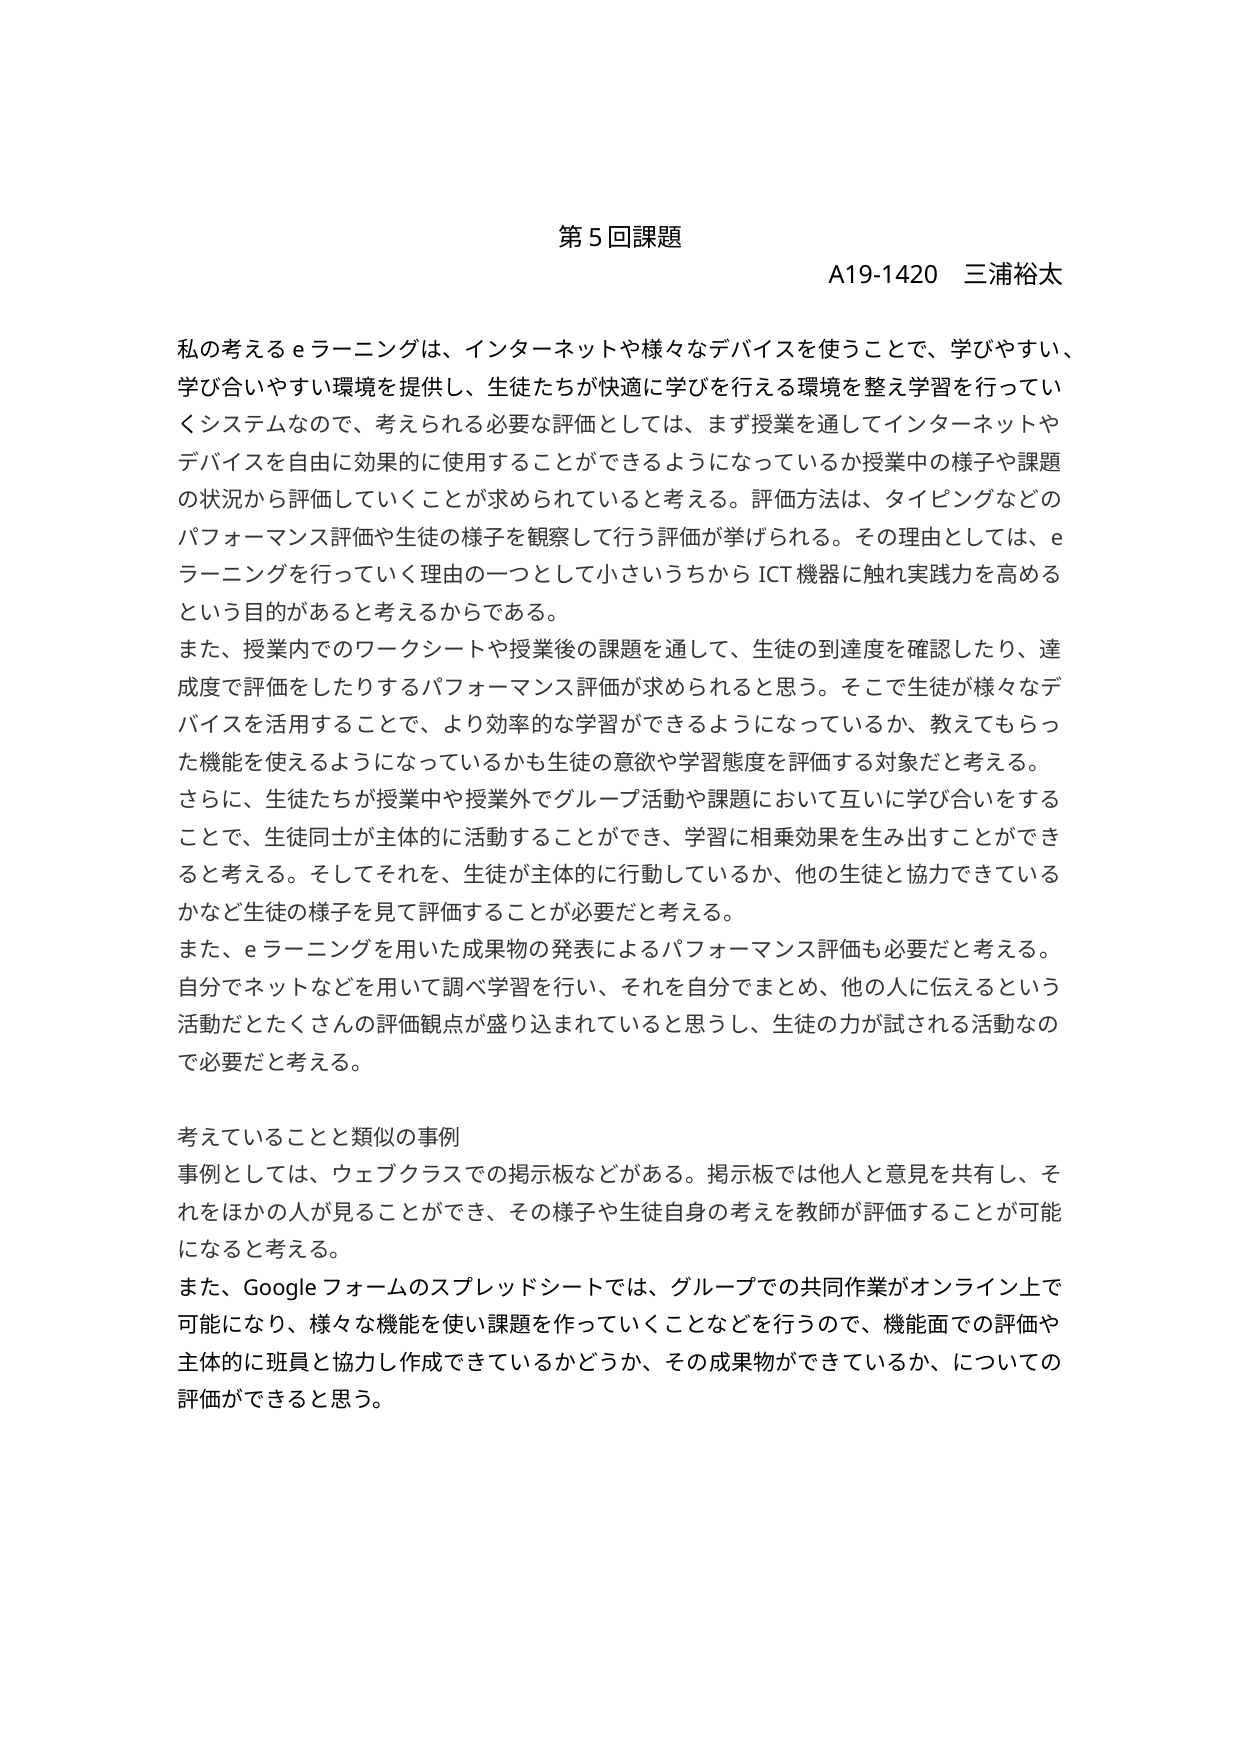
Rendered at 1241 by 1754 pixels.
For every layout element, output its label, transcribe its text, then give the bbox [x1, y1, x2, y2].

text 私の考えるeラーニングは、インターネットや様々なデバイスを使うことで、学びやすい、学び合いやすい環境を提供し、生徒たちが快適に学びを行える環境を整え学習を行っていくシステムなので、考えられる必要な評価としては、まず授業を通してインターネットやデバイスを自由に効果的に使用することができるようになっているか授業中の様子や課題の状況から評価していくことが求められていると考える。評価方法は、タイピングなどのパフォーマンス評価や生徒の様子を観察して行う評価が挙げられる。その理由としては、eラーニングを行っていく理由の一つとして小さいうちからICT機器に触れ実践力を高めるという目的があると考えるからである。 [177, 329, 1063, 629]
text さらに、生徒たちが授業中や授業外でグループ活動や課題において互いに学び合いをすることで、生徒同士が主体的に活動することができ、学習に相乗効果を生み出すことができると考える。そしてそれを、生徒が主体的に行動しているか、他の生徒と協力できているかなど生徒の様子を見て評価することが必要だと考える。 [177, 779, 1063, 929]
text また、eラーニングを用いた成果物の発表によるパフォーマンス評価も必要だと考える。自分でネットなどを用いて調べ学習を行い、それを自分でまとめ、他の人に伝えるという活動だとたくさんの評価観点が盛り込まれていると思うし、生徒の力が試される活動なので必要だと考える。 [177, 929, 1063, 1079]
text また、Googleフォームのスプレッドシートでは、グループでの共同作業がオンライン上で可能になり、様々な機能を使い課題を作っていくことなどを行うので、機能面での評価や主体的に班員と協力し作成できているかどうか、その成果物ができているか、についての評価ができると思う。 [177, 1267, 1063, 1417]
text 第5回課題 [177, 217, 1063, 254]
text A19-1420 三浦裕太 [177, 254, 1063, 292]
text また、授業内でのワークシートや授業後の課題を通して、生徒の到達度を確認したり、達成度で評価をしたりするパフォーマンス評価が求められると思う。そこで生徒が様々なデバイスを活用することで、より効率的な学習ができるようになっているか、教えてもらった機能を使えるようになっているかも生徒の意欲や学習態度を評価する対象だと考える。 [177, 629, 1063, 779]
text 事例としては、ウェブクラスでの掲示板などがある。掲示板では他人と意見を共有し、それをほかの人が見ることができ、その様子や生徒自身の考えを教師が評価することが可能になると考える。 [177, 1154, 1063, 1267]
text 考えていることと類似の事例 [177, 1117, 1063, 1154]
